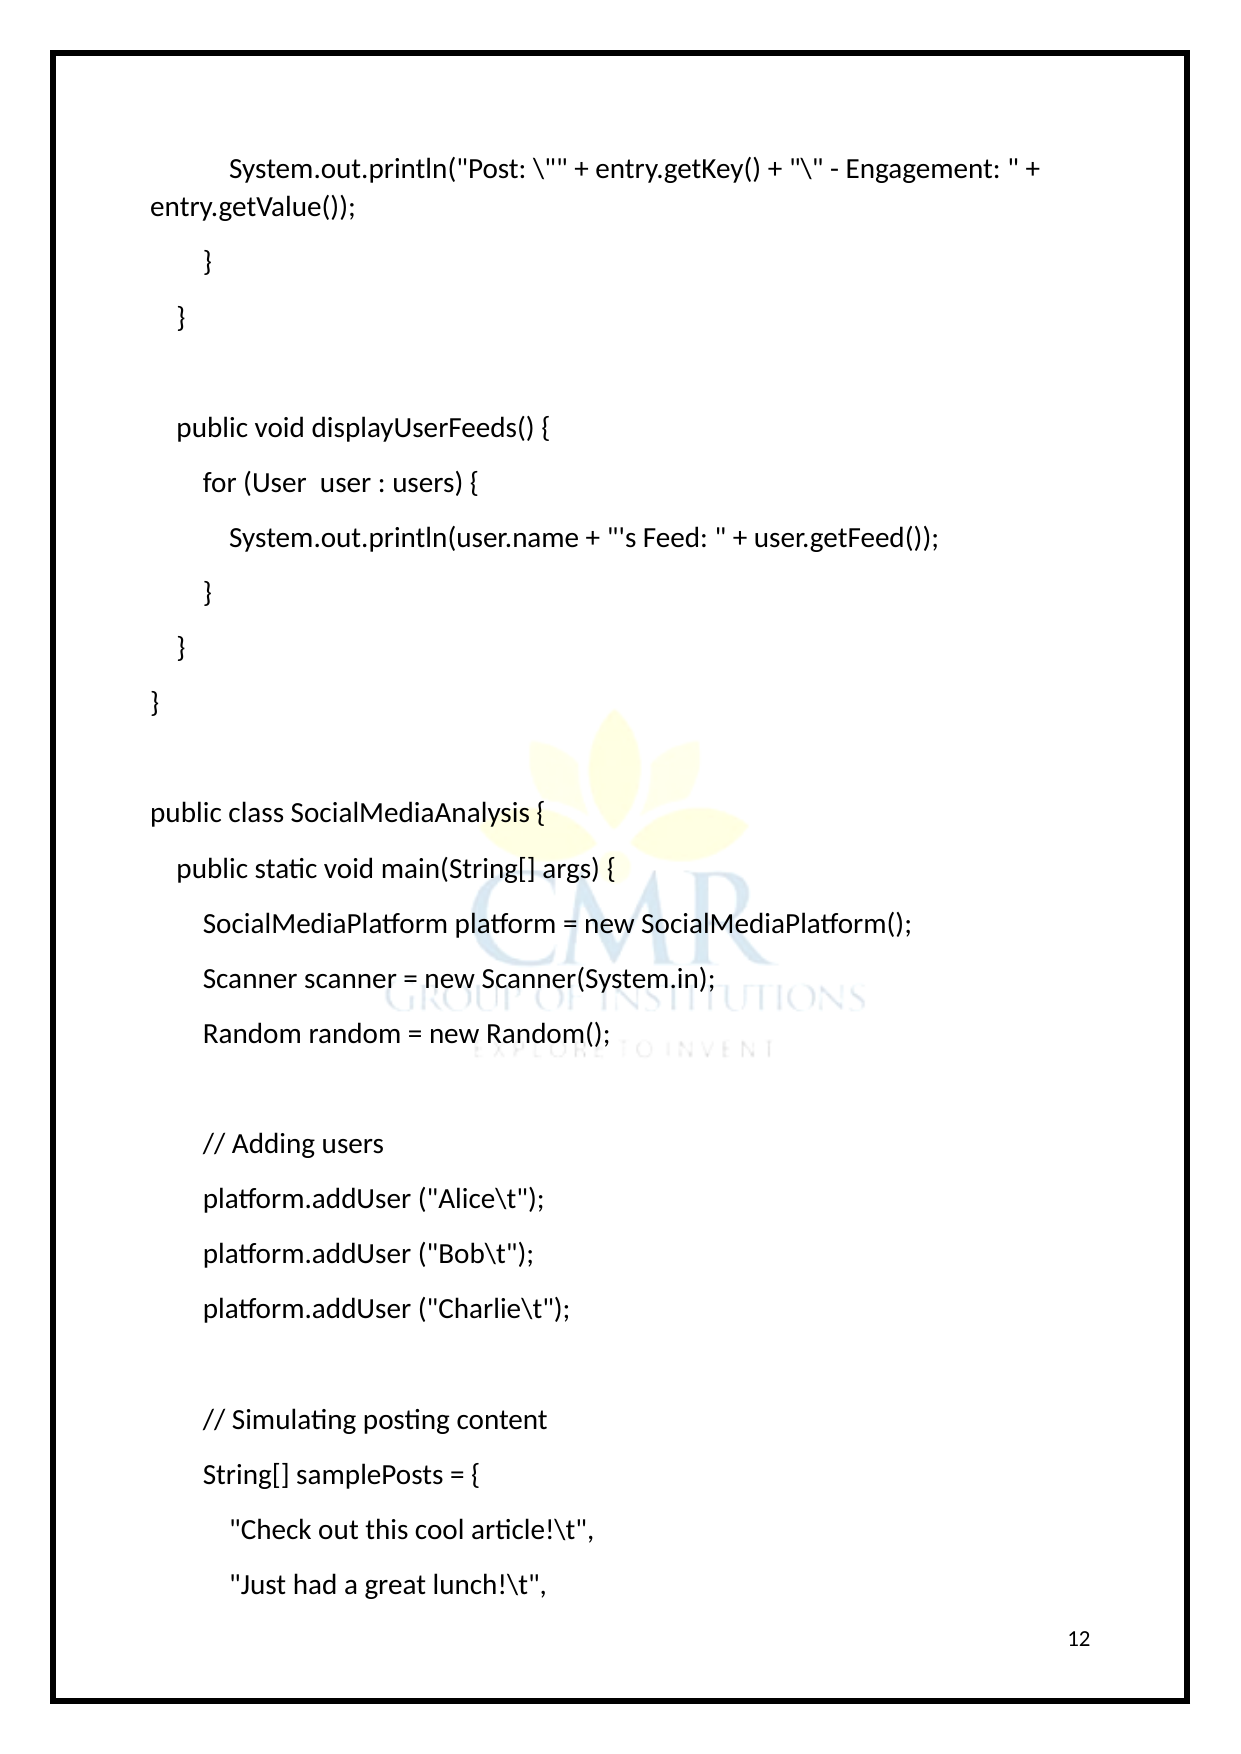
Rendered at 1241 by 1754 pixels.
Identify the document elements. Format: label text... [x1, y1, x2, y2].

text for (User user : users) { [150, 464, 1090, 499]
text platform.addUser ("Charlie\t"); [150, 1291, 1090, 1326]
text public static void main(String[] args) { [150, 850, 1090, 885]
text public void displayUserFeeds() { [150, 409, 1090, 444]
text } [150, 574, 1090, 610]
text Scanner scanner = new Scanner(System.in); [150, 960, 1090, 996]
text } [150, 243, 1090, 279]
text "Just had a great lunch!\t", [150, 1566, 1090, 1602]
text } [150, 299, 1090, 334]
text public class SocialMediaAnalysis { [150, 794, 1090, 830]
text // Simulating posting content [150, 1401, 1090, 1436]
text platform.addUser ("Bob\t"); [150, 1235, 1090, 1271]
text String[] samplePosts = { [150, 1456, 1090, 1491]
text "Check out this cool article!\t", [150, 1511, 1090, 1547]
text platform.addUser ("Alice\t"); [150, 1180, 1090, 1216]
text SocialMediaPlatform platform = new SocialMediaPlatform(); [150, 905, 1090, 940]
text Random random = new Random(); [150, 1015, 1090, 1051]
text } [150, 629, 1090, 665]
text // Adding users [150, 1125, 1090, 1161]
text System.out.println(user.name + "'s Feed: " + user.getFeed()); [150, 519, 1090, 555]
text System.out.println("Post: \"" + entry.getKey() + "\" - Engagement: " + entry.getValue()); [150, 150, 1090, 224]
text } [150, 684, 1090, 720]
